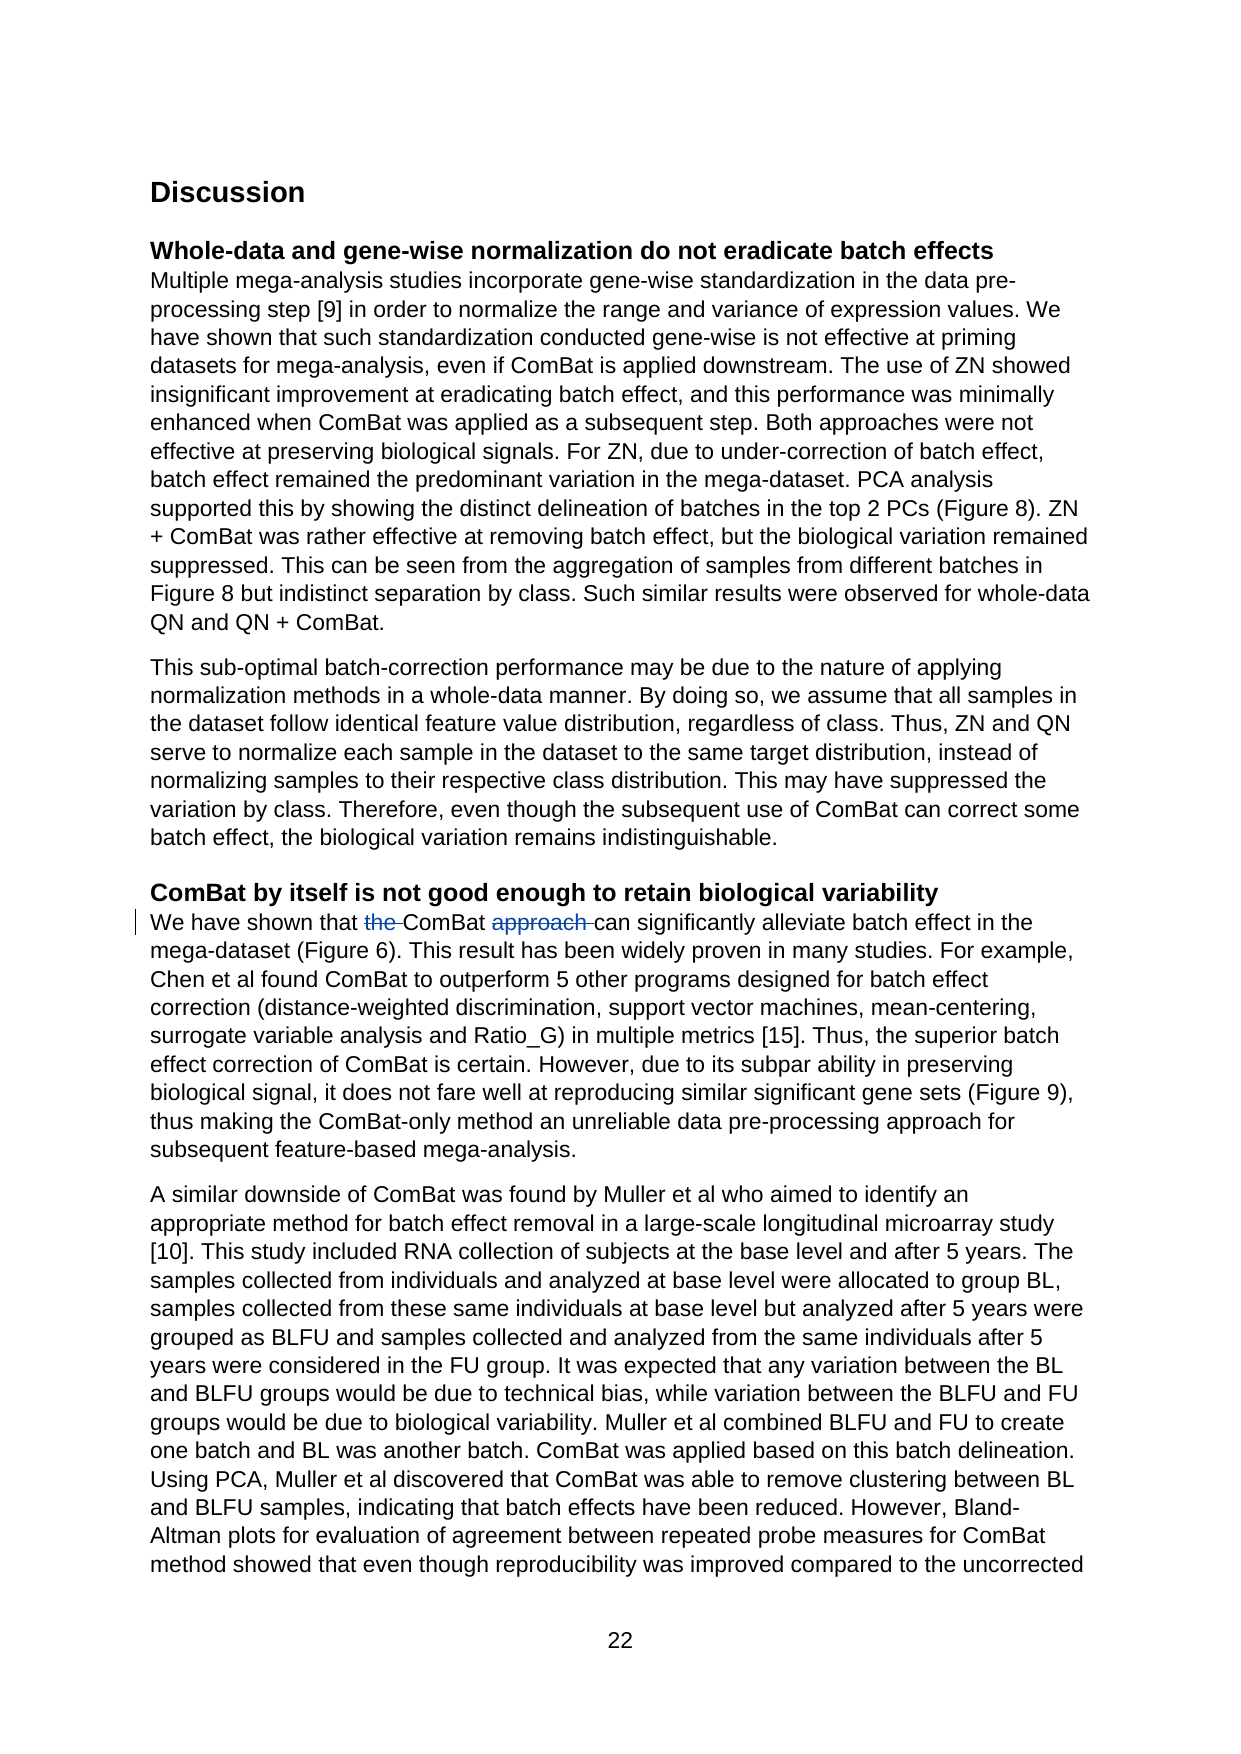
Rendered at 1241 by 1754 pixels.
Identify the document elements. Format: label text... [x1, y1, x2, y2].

text Discussion [150, 175, 1090, 208]
text This sub-optimal batch-correction performance may be due to the nature of applying normalization methods in a whole-data manner. By doing so, we assume that all samples in the dataset follow identical feature value distribution, regardless of class. Thus, ZN and QN serve to normalize each sample in the dataset to the same target distribution, instead of normalizing samples to their respective class distribution. This may have suppressed the variation by class. Therefore, even though the subsequent use of ComBat can correct some batch effect, the biological variation remains indistinguishable. [150, 653, 1090, 851]
text ComBat by itself is not good enough to retain biological variability [150, 878, 1090, 906]
text We have shown that ComBat can significantly alleviate batch effect in the mega-dataset (Figure 6). This result has been widely proven in many studies. For example, Chen et al found ComBat to outperform 5 other programs designed for batch effect correction (distance-weighted discrimination, support vector machines, mean-centering, surrogate variable analysis and Ratio_G) in multiple metrics [15]. Thus, the superior batch effect correction of ComBat is certain. However, due to its subpar ability in preserving biological signal, it does not fare well at reproducing similar significant gene sets (Figure 9), thus making the ComBat-only method an unreliable data pre-processing approach for subsequent feature-based mega-analysis. [150, 909, 1090, 1162]
text Whole-data and gene-wise normalization do not eradicate batch effects [150, 236, 1090, 265]
text Multiple mega-analysis studies incorporate gene-wise standardization in the data pre-processing step [9] in order to normalize the range and variance of expression values. We have shown that such standardization conducted gene-wise is not effective at priming datasets for mega-analysis, even if ComBat is applied downstream. The use of ZN showed insignificant improvement at eradicating batch effect, and this performance was minimally enhanced when ComBat was applied as a subsequent step. Both approaches were not effective at preserving biological signals. For ZN, due to under-correction of batch effect, batch effect remained the predominant variation in the mega-dataset. PCA analysis supported this by showing the distinct delineation of batches in the top 2 PCs (Figure 8). ZN + ComBat was rather effective at removing batch effect, but the biological variation remained suppressed. This can be seen from the aggregation of samples from different batches in Figure 8 but indistinct separation by class. Such similar results were observed for whole-data QN and QN + ComBat. [150, 267, 1090, 635]
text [150, 1181, 1090, 1577]
